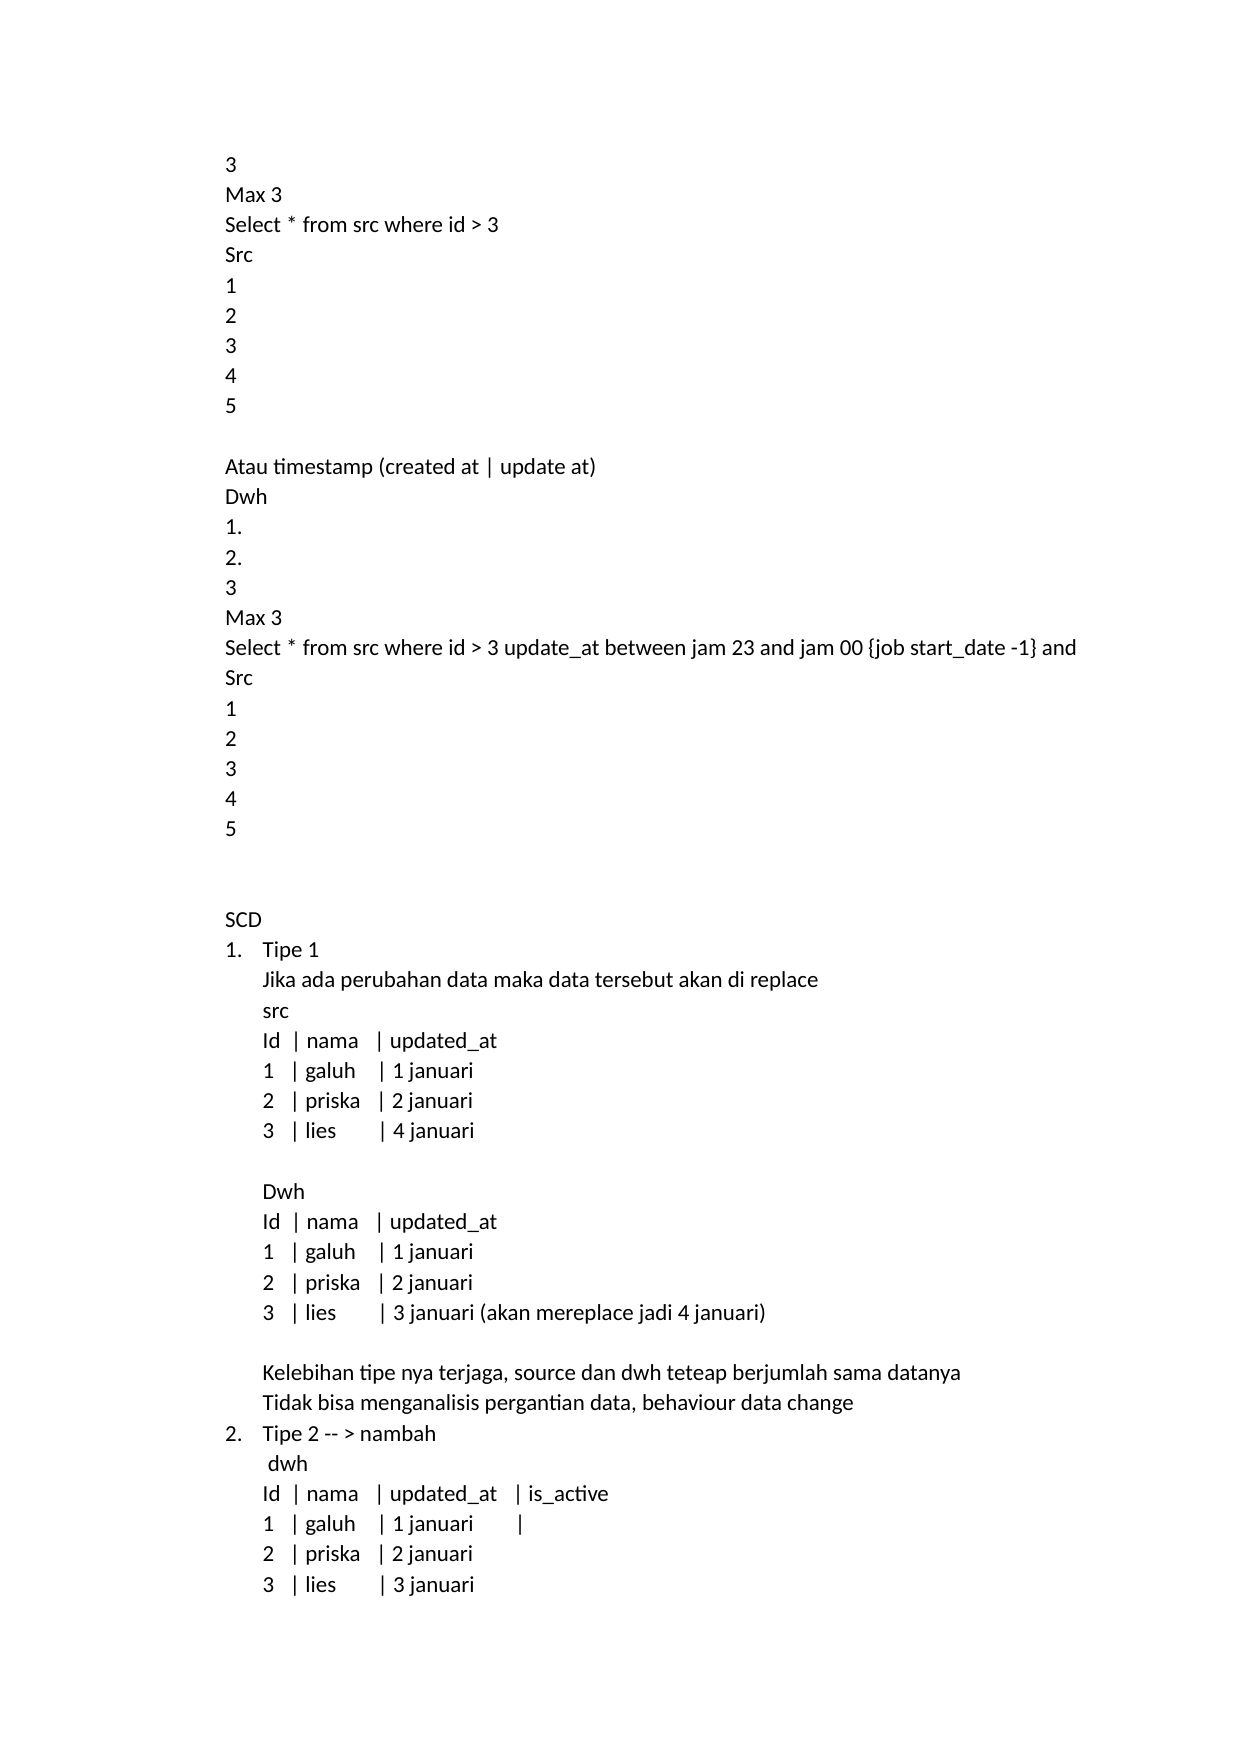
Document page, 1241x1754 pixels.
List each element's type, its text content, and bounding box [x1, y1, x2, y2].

list 3 [225, 573, 1090, 601]
list Id | nama | updated_at [262, 1026, 1090, 1054]
list 3 | lies | 3 januari [262, 1570, 1090, 1598]
list Dwh [262, 1177, 1090, 1205]
list 3 [225, 150, 1090, 178]
list 4 [225, 784, 1090, 812]
list 3 [225, 331, 1090, 359]
list 1 [225, 271, 1090, 299]
list Max 3 [225, 603, 1090, 631]
list 3 | lies | 3 januari (akan mereplace jadi 4 januari) [262, 1298, 1090, 1326]
list 1 | galuh | 1 januari [262, 1056, 1090, 1084]
list Tipe 1 [225, 935, 1090, 963]
list 3 | lies | 4 januari [262, 1117, 1090, 1145]
list 2 [225, 301, 1090, 329]
list Dwh [225, 482, 1090, 510]
list 5 [225, 814, 1090, 843]
list Atau timestamp (created at | update at) [225, 452, 1090, 480]
list Src [225, 663, 1090, 692]
list src [262, 996, 1090, 1024]
list 1. [225, 512, 1090, 541]
list 1 | galuh | 1 januari [262, 1237, 1090, 1266]
list Tipe 2 -- > nambah [225, 1419, 1090, 1447]
list Select * from src where id > 3 update_at between jam 23 and jam 00 {job start_date -1} and [225, 633, 1090, 661]
list 1 | galuh | 1 januari | [262, 1509, 1090, 1537]
list Src [225, 241, 1090, 269]
list Select * from src where id > 3 [225, 210, 1090, 238]
list 2 | priska | 2 januari [262, 1539, 1090, 1568]
list Jika ada perubahan data maka data tersebut akan di replace [262, 966, 1090, 994]
list 2 | priska | 2 januari [262, 1268, 1090, 1296]
list SCD [225, 905, 1090, 933]
list 2 [225, 724, 1090, 752]
list Max 3 [225, 180, 1090, 208]
list 1 [225, 694, 1090, 722]
list 2 | priska | 2 januari [262, 1086, 1090, 1114]
list Id | nama | updated_at | is_active [262, 1479, 1090, 1507]
list 2. [225, 543, 1090, 571]
list Id | nama | updated_at [262, 1207, 1090, 1235]
list 3 [225, 754, 1090, 782]
list Kelebihan tipe nya terjaga, source dan dwh teteap berjumlah sama datanya [262, 1358, 1090, 1386]
list 4 [225, 361, 1090, 389]
list Tidak bisa menganalisis pergantian data, behaviour data change [262, 1388, 1090, 1417]
list 5 [225, 392, 1090, 420]
list dwh [262, 1449, 1090, 1477]
